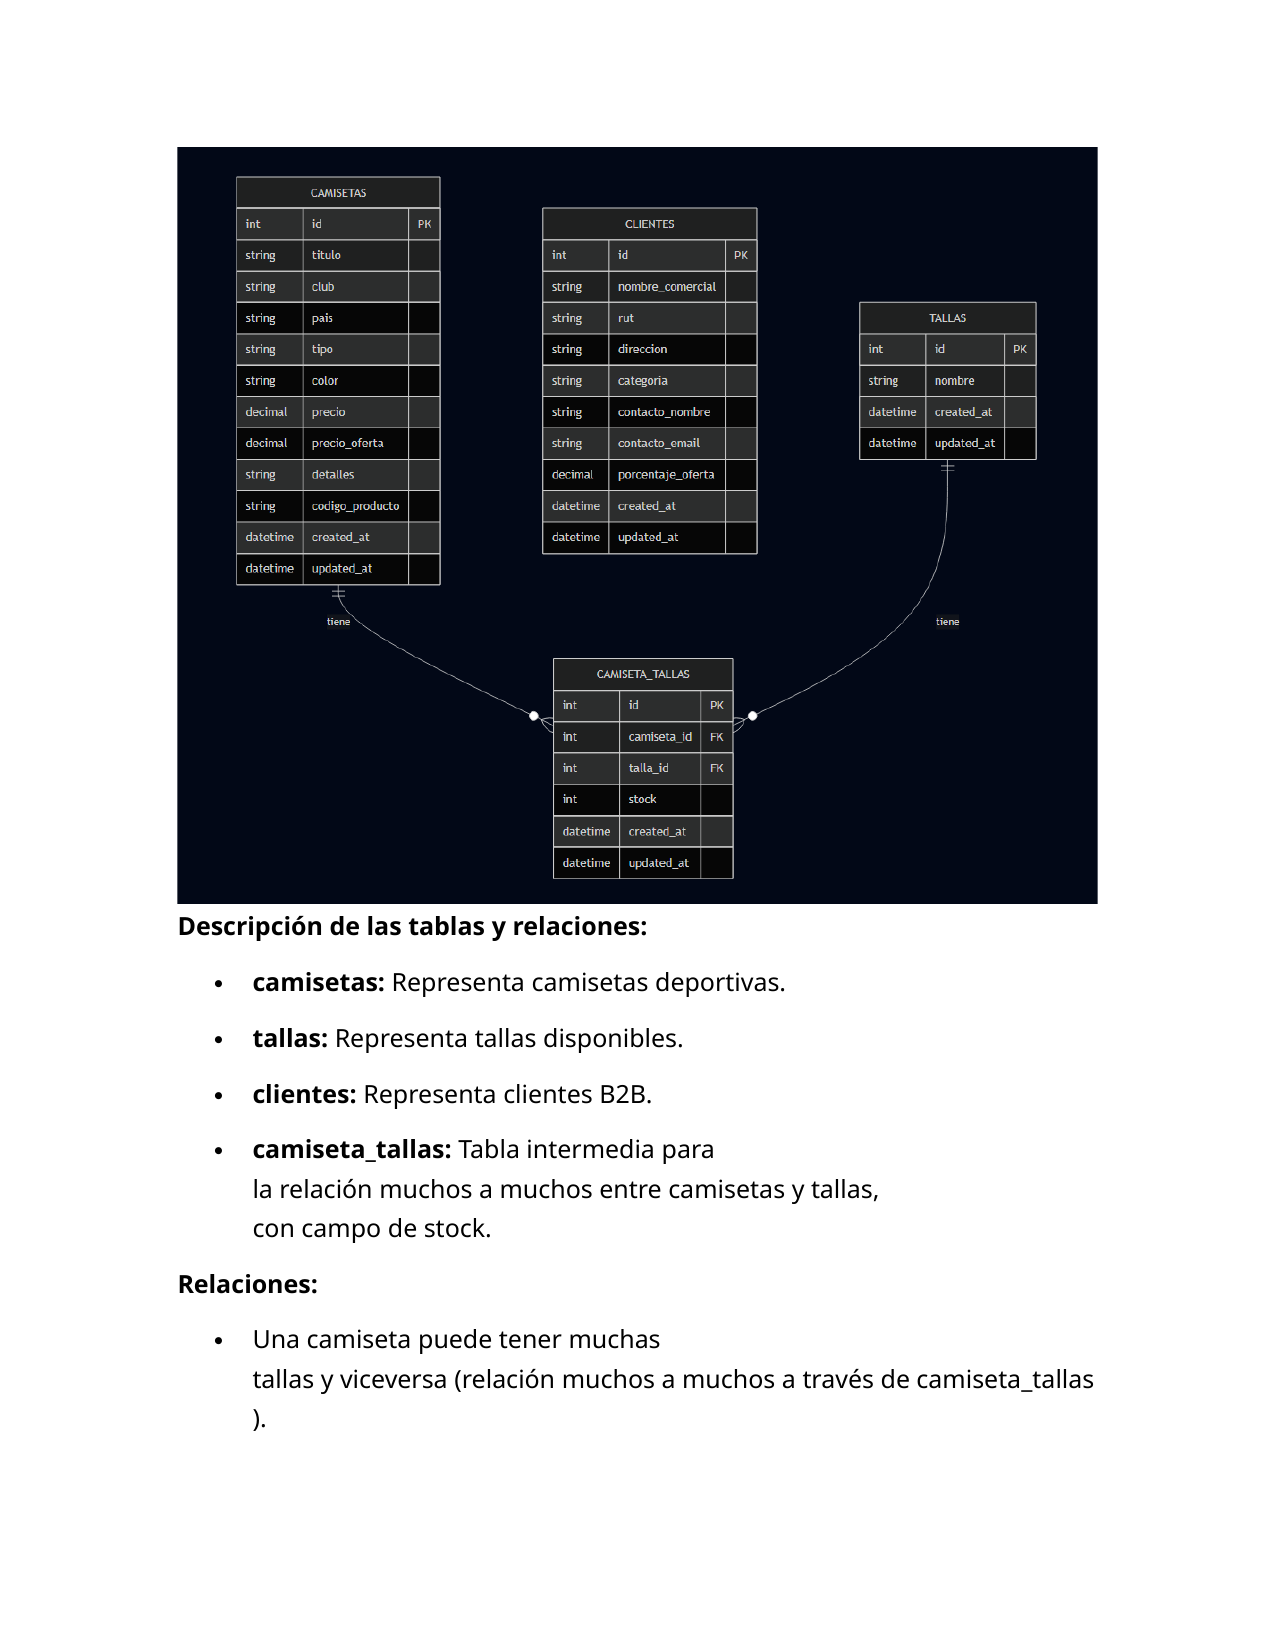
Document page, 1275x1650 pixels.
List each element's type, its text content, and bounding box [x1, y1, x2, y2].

text Descripción de las tablas y relaciones: [177, 904, 1098, 943]
list clientes: Representa clientes B2B. [215, 1076, 1098, 1110]
picture [177, 147, 1098, 904]
list camiseta_tallas: Tabla intermedia para la relación muchos a muchos entre camisetas y tallas, con campo de stock. [215, 1132, 1098, 1244]
list camisetas: Representa camisetas deportivas. [215, 965, 1098, 999]
list tallas: Representa tallas disponibles. [215, 1021, 1098, 1054]
list Una camiseta puede tener muchas tallas y viceversa (relación muchos a muchos a través de camiseta_tallas). [215, 1322, 1098, 1434]
text Relaciones: [177, 1266, 1098, 1300]
